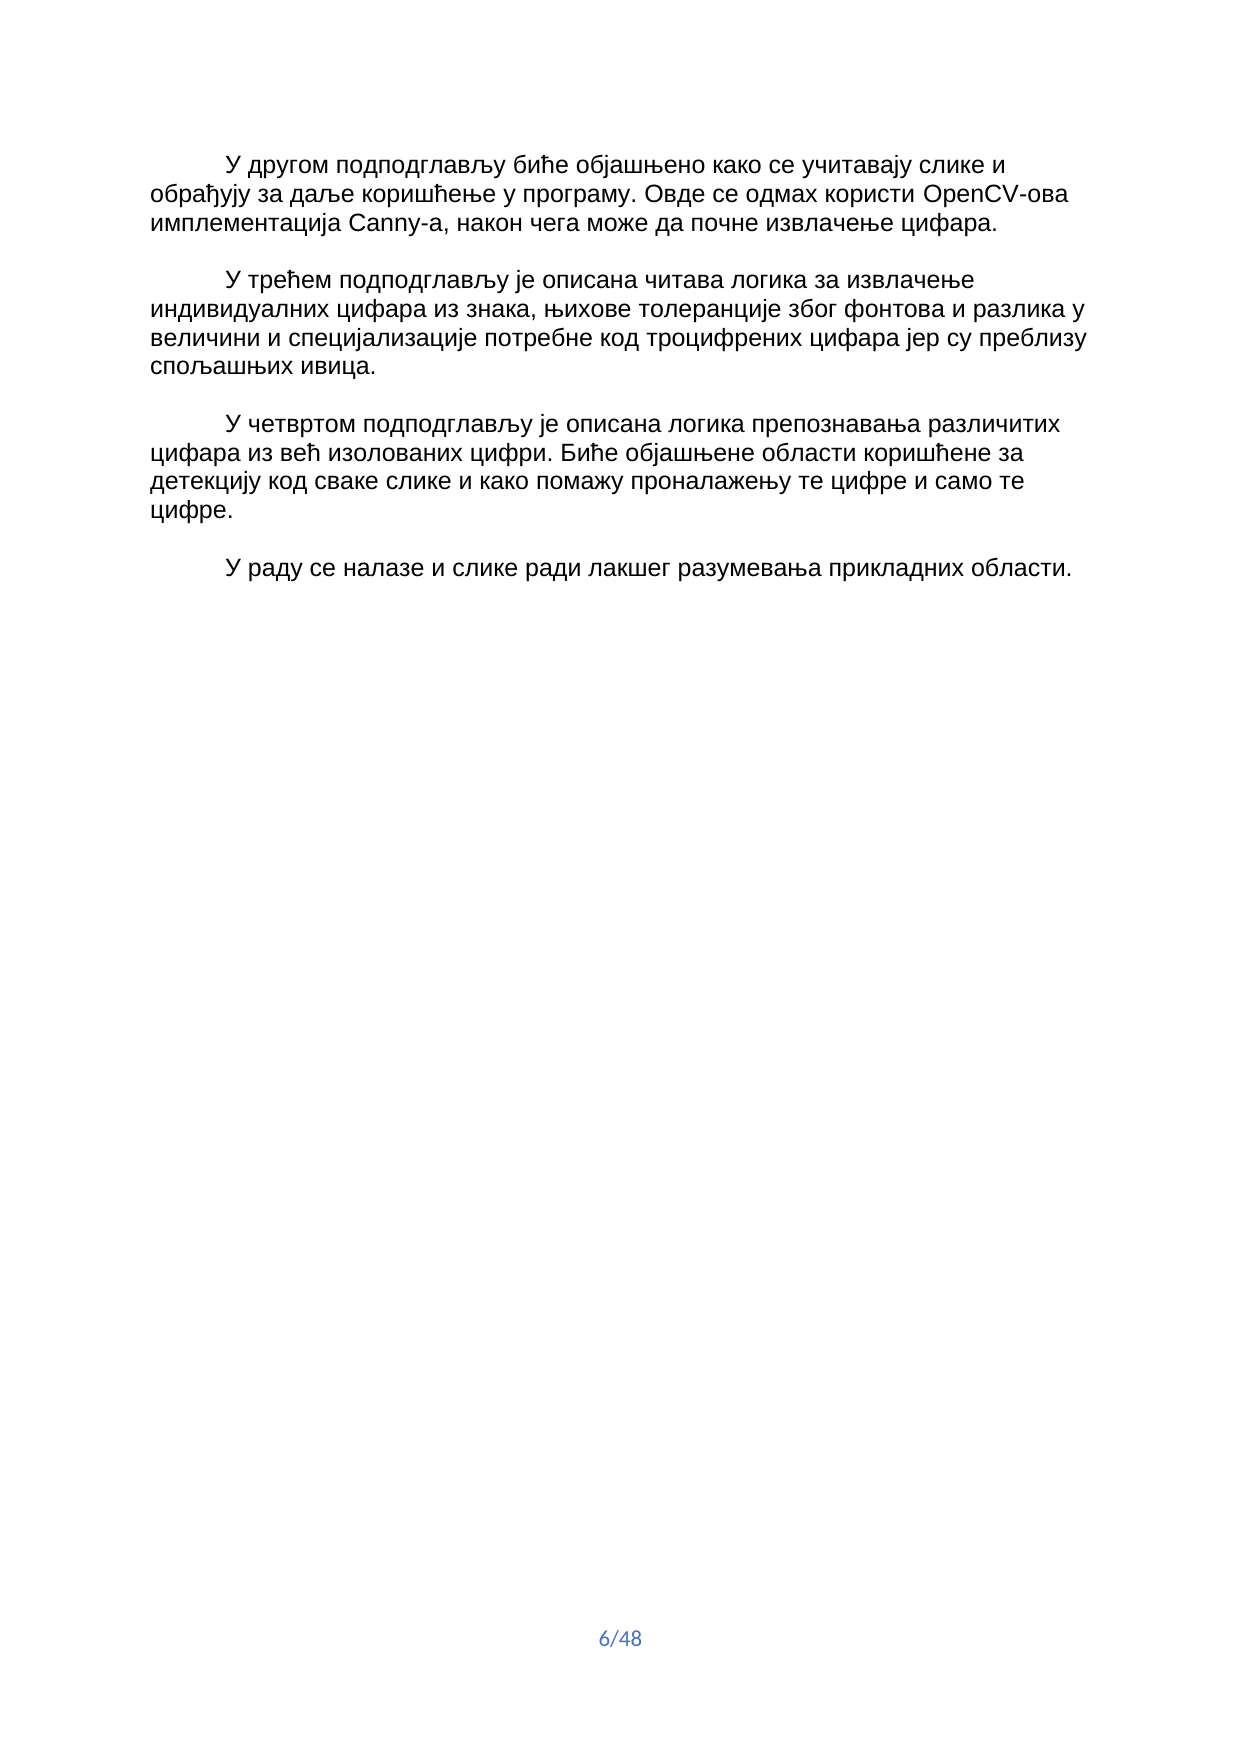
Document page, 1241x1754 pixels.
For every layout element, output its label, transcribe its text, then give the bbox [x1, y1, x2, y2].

text У другом подподглављу биће објашњено како се учитавају слике и обрађују за даље коришћење у програму. Овде се одмах користи OpenCV-ова имплементација Canny-а, након чега може да почне извлачење цифара. [150, 150, 1090, 236]
text У раду се налазе и слике ради лакшег разумевања прикладних области. [150, 552, 1090, 581]
text У трећем подподглављу је описана читава логика за извлачење индивидуалних цифара из знака, њихове толеранције због фонтова и разлика у величини и специјализације потребне код троцифрених цифара јер су преблизу спољашњих ивица. [150, 265, 1090, 380]
text У четвртом подподглављу је описана логика препознавања различитих цифара из већ изолованих цифри. Биће објашњене области коришћене за детекцију код сваке слике и како помажу проналажењу те цифре и само те цифре. [150, 409, 1090, 524]
